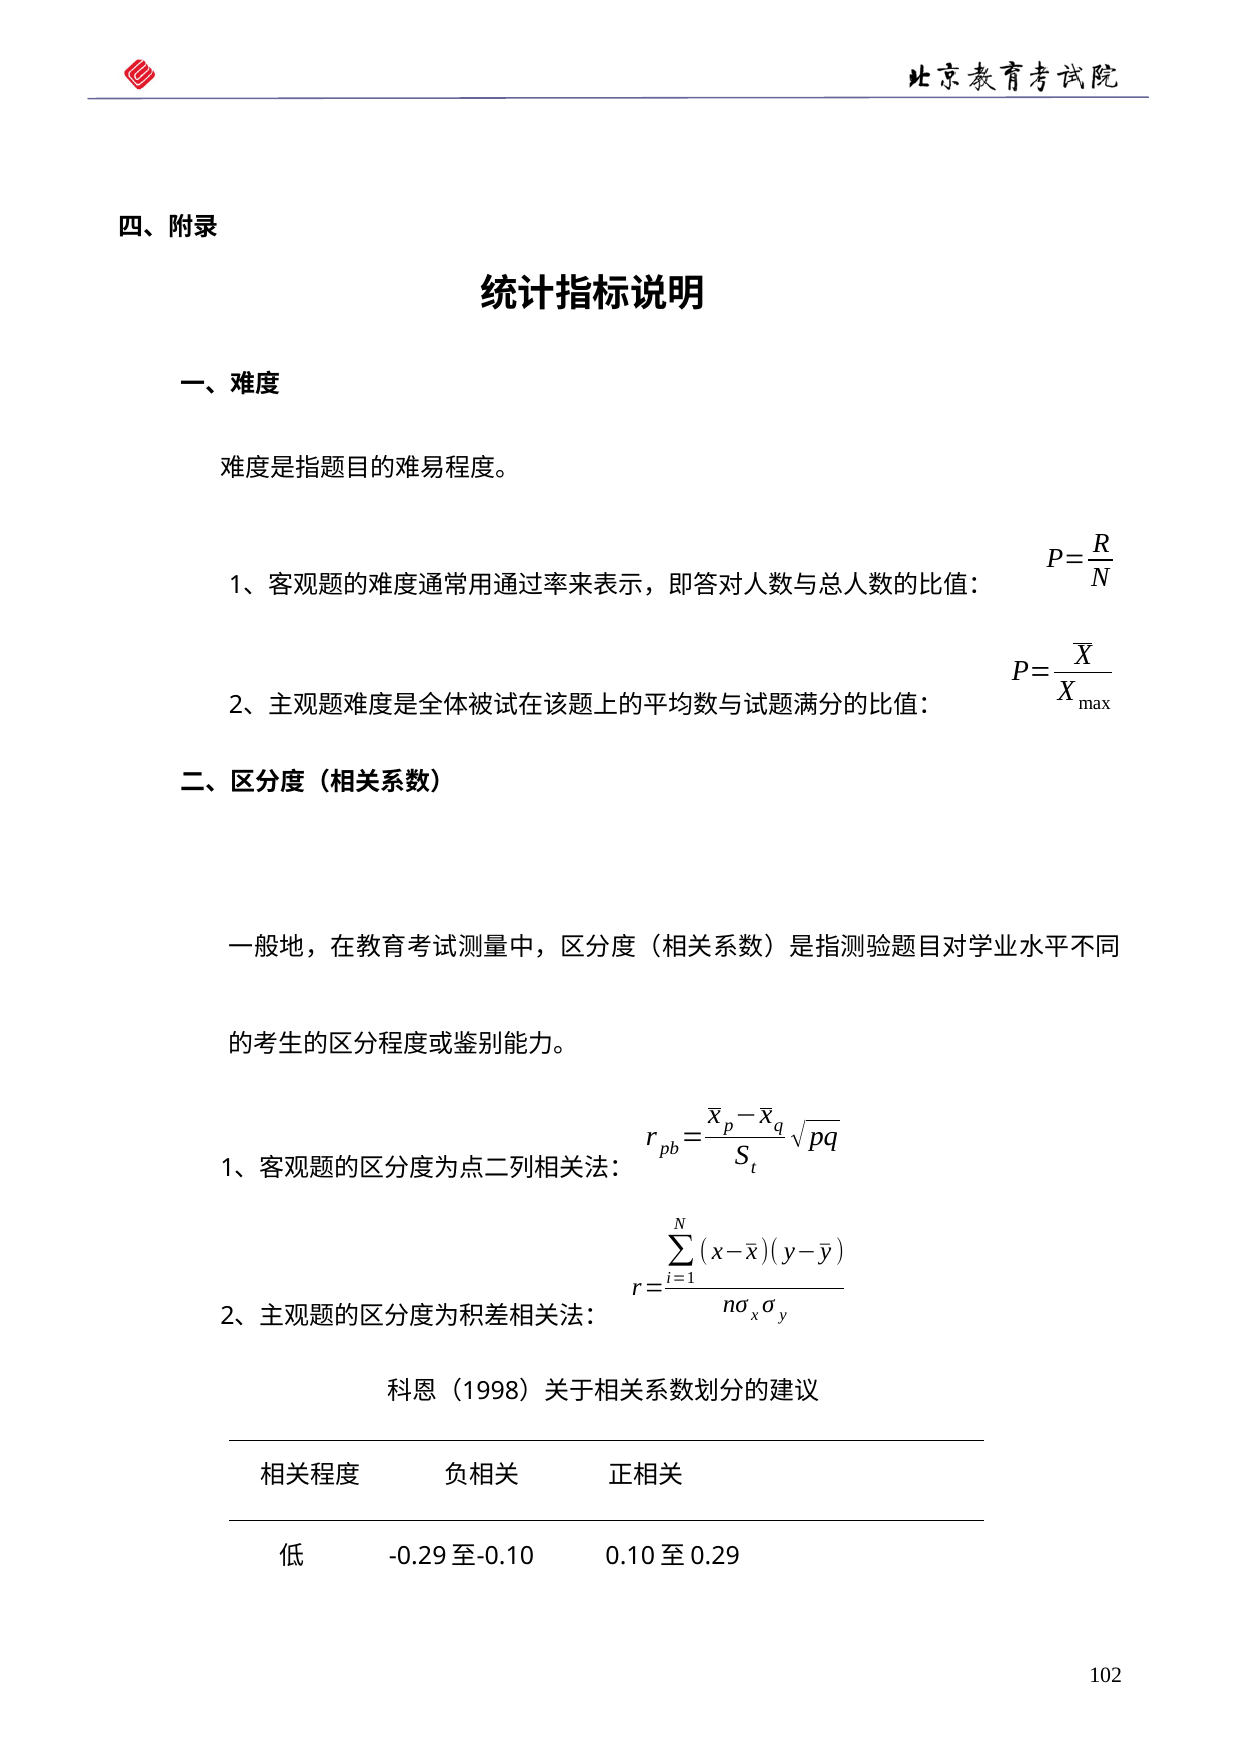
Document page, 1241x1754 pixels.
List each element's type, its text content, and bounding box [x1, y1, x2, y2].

picture [909, 56, 1123, 94]
text 难度是指题目的难易程度。 [162, 433, 1122, 498]
text 统计指标说明 [162, 257, 1122, 322]
text 1、客观题的难度通常用通过率来表示，即答对人数与总人数的比值： [229, 516, 1122, 613]
picture [118, 56, 164, 94]
text 一、难度 [162, 349, 1122, 414]
text 2、主观题的区分度为积差相关法： [162, 1208, 1122, 1338]
text 二、区分度（相关系数） [162, 747, 1122, 812]
text 一般地，在教育考试测量中，区分度（相关系数）是指测验题目对学业水平不同的考生的区分程度或鉴别能力。 [229, 912, 1122, 1074]
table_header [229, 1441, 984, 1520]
text 科恩（1998）关于相关系数划分的建议 [162, 1356, 1122, 1421]
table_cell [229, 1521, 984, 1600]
text 2、主观题难度是全体被试在该题上的平均数与试题满分的比值： [229, 631, 1122, 729]
title 附录 [118, 192, 1122, 257]
text 1、客观题的区分度为点二列相关法： [162, 1093, 1122, 1190]
